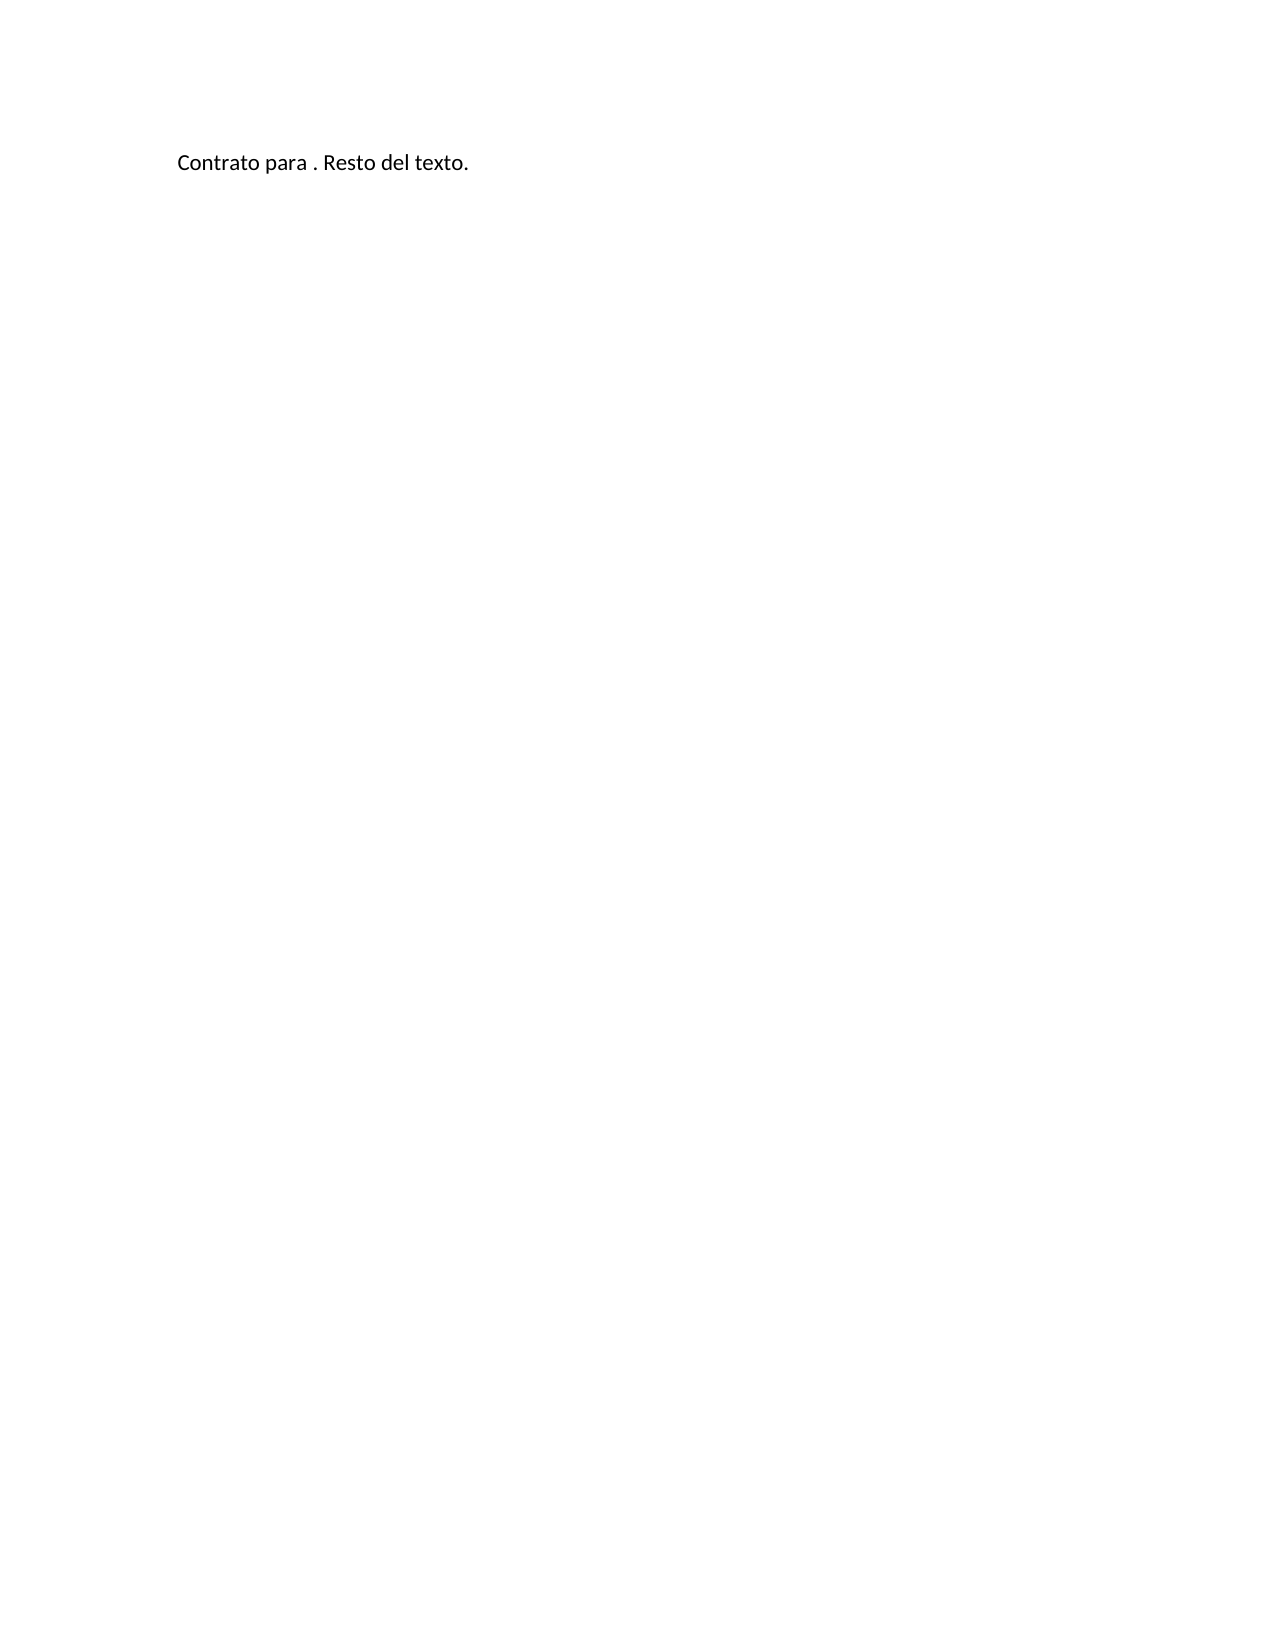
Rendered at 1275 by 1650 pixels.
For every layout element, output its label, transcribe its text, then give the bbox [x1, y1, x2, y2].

text Contrato para . Resto del texto. [177, 148, 1098, 176]
